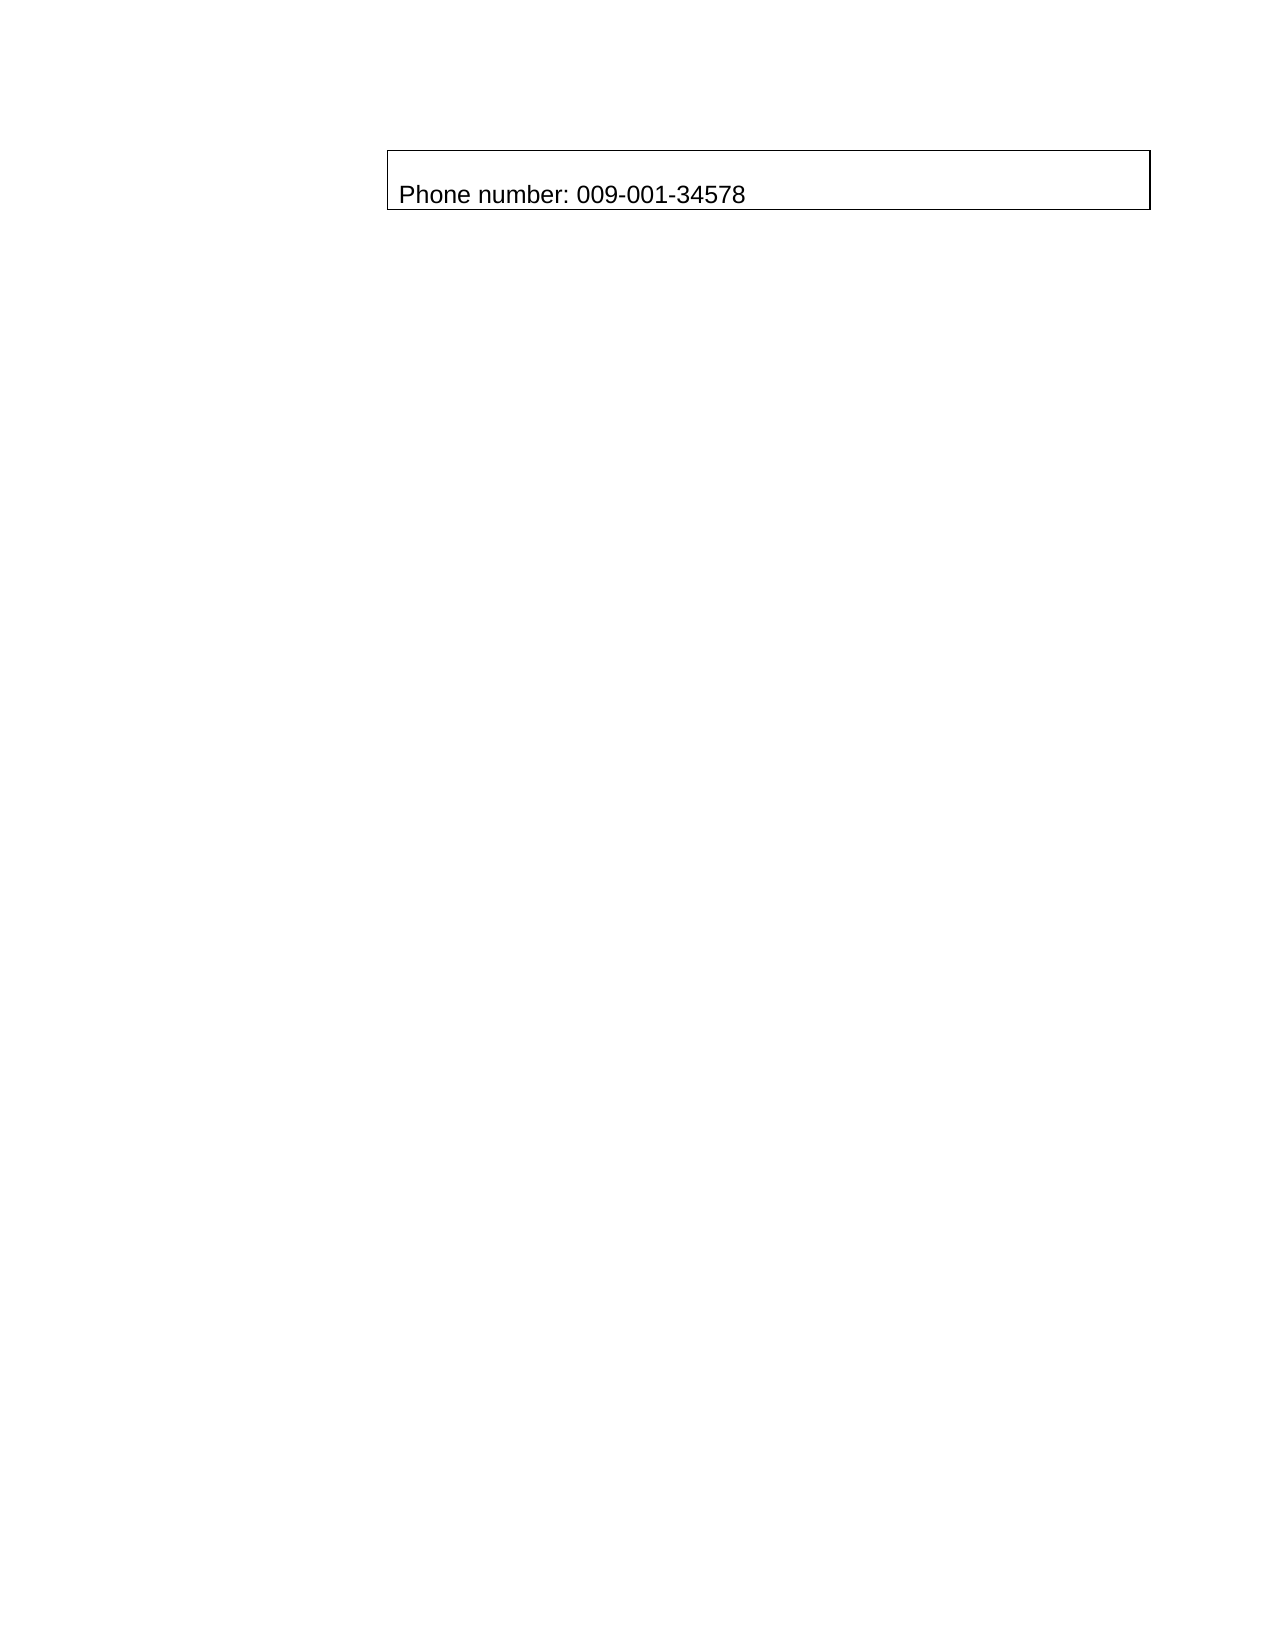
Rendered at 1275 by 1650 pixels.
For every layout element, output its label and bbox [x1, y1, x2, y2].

table_header [388, 151, 1149, 208]
